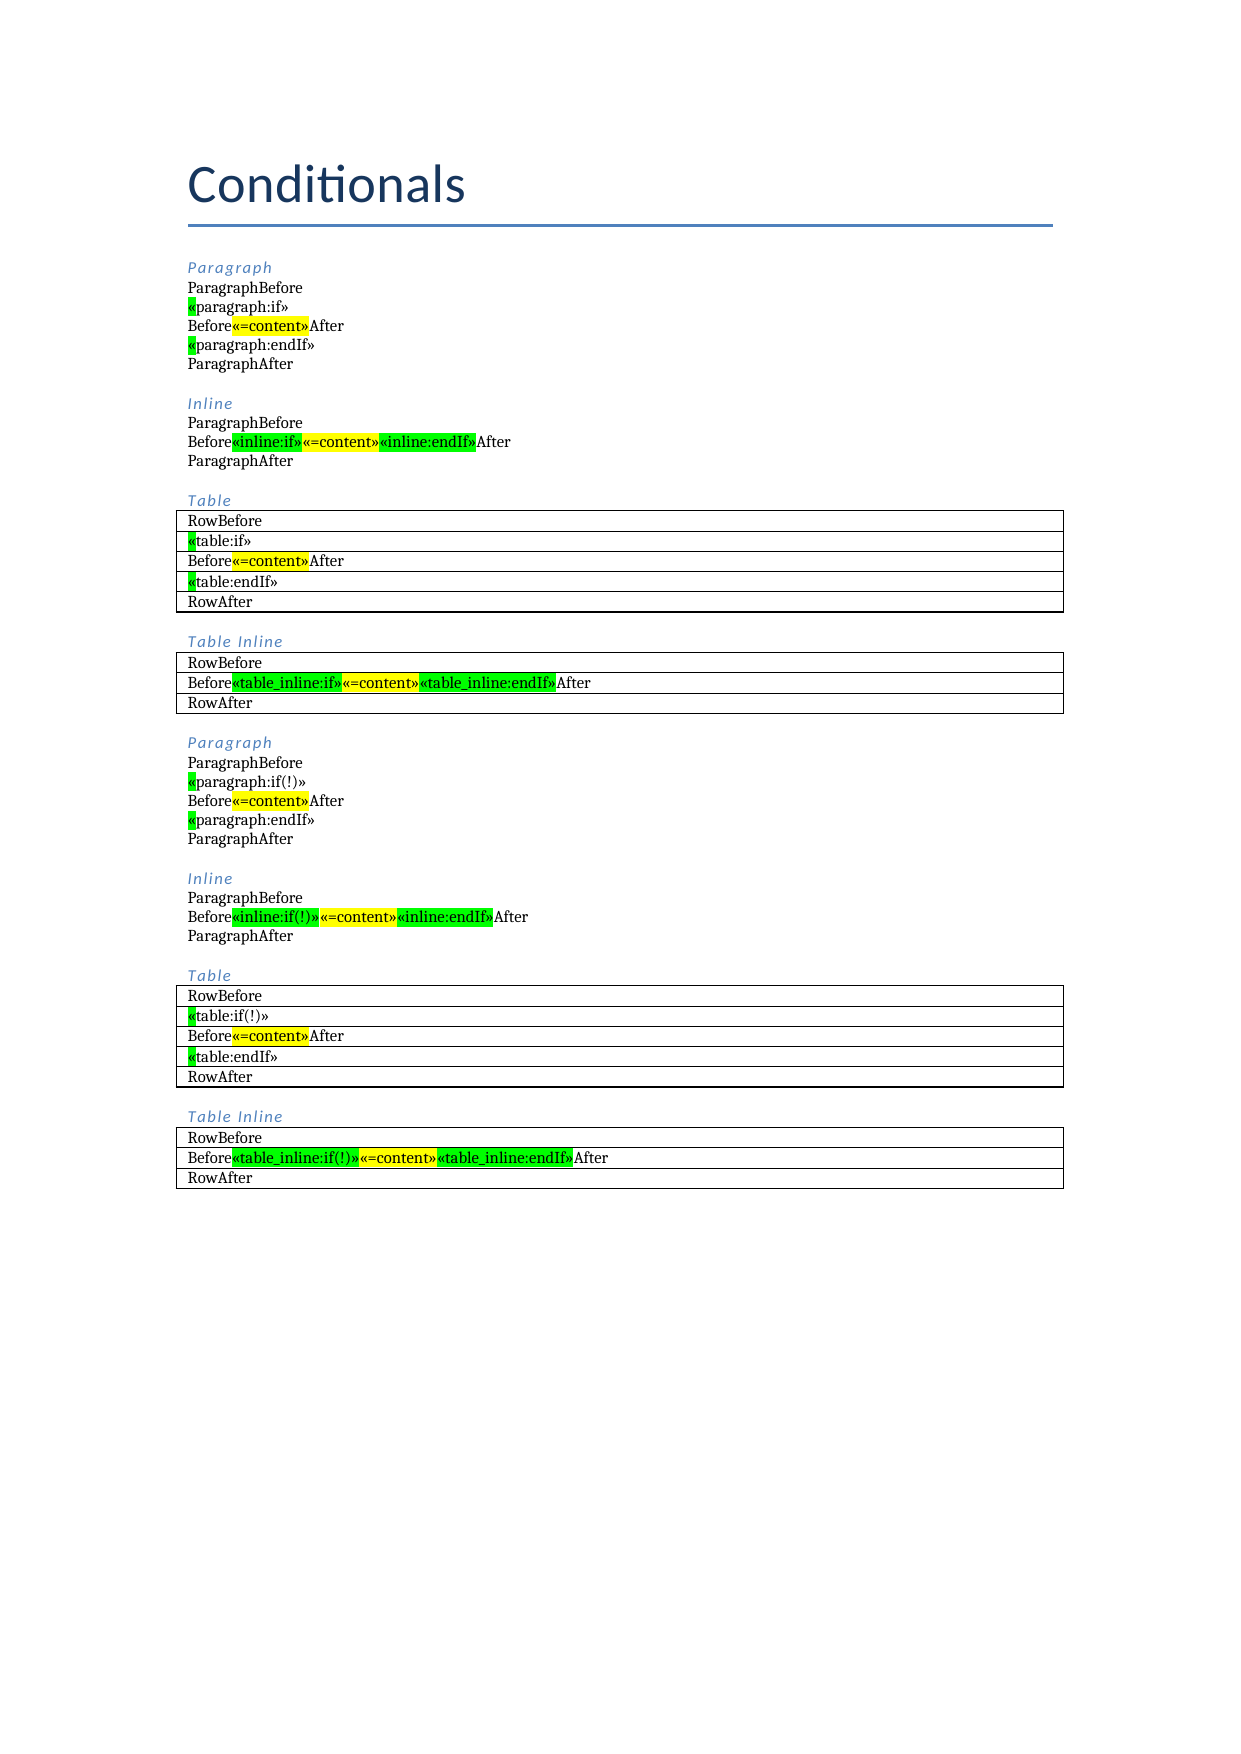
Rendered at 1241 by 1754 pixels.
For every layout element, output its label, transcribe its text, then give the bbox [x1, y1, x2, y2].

text ParagraphAfter [187, 830, 1053, 849]
text «paragraph:if(!)» [196, 772, 1053, 791]
text ParagraphBefore [187, 278, 1053, 297]
table_cell «table:if(!)» [196, 1007, 1063, 1026]
table_header RowBefore [177, 986, 1063, 1006]
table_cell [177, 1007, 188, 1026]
text ParagraphBefore [187, 753, 1053, 772]
subtitle Table [187, 965, 1053, 985]
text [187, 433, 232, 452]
table_cell Before«=content»After [309, 552, 1063, 571]
table_header RowBefore [177, 1128, 1063, 1147]
table_cell «table:endIf» [196, 1047, 1063, 1066]
table_cell RowAfter [177, 694, 1063, 713]
text «paragraph:endIf» [196, 336, 1053, 355]
text ParagraphBefore [187, 413, 1053, 433]
subtitle Table [187, 490, 1053, 510]
table_cell RowAfter [177, 592, 1063, 611]
text ParagraphAfter [187, 452, 1053, 471]
table_cell «table:endIf» [196, 572, 1063, 591]
subtitle Table Inline [187, 632, 1053, 652]
subtitle Table Inline [187, 1107, 1053, 1127]
text ParagraphBefore [187, 888, 1053, 908]
subtitle Paragraph [187, 733, 1053, 753]
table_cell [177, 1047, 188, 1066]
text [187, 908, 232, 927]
text «paragraph:if» [196, 297, 1053, 316]
text Before«=content»After [309, 316, 1053, 336]
subtitle Inline [187, 868, 1053, 888]
text ParagraphAfter [187, 927, 1053, 946]
subtitle Paragraph [187, 258, 1053, 278]
table_cell Before«table_inline:if»«=content»«table_inline:endIf»After [556, 673, 1063, 692]
table_header RowBefore [177, 511, 1063, 531]
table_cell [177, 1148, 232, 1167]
text ParagraphAfter [187, 355, 1053, 374]
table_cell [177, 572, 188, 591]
table_cell «table:if» [196, 532, 1063, 551]
text «paragraph:endIf» [196, 811, 1053, 830]
table_header RowBefore [177, 653, 1063, 672]
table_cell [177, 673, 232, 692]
table_cell RowAfter [177, 1169, 1063, 1188]
title Conditionals [187, 150, 1053, 227]
text Before«inline:if(!)»«=content»«inline:endIf»After [493, 908, 1053, 927]
table_cell RowAfter [177, 1067, 1063, 1086]
table_cell Before«table_inline:if(!)»«=content»«table_inline:endIf»After [573, 1148, 1063, 1167]
text Before«inline:if»«=content»«inline:endIf»After [476, 433, 1053, 452]
subtitle Inline [187, 393, 1053, 413]
text Before«=content»After [309, 791, 1053, 811]
table_cell Before«=content»After [309, 1027, 1063, 1046]
